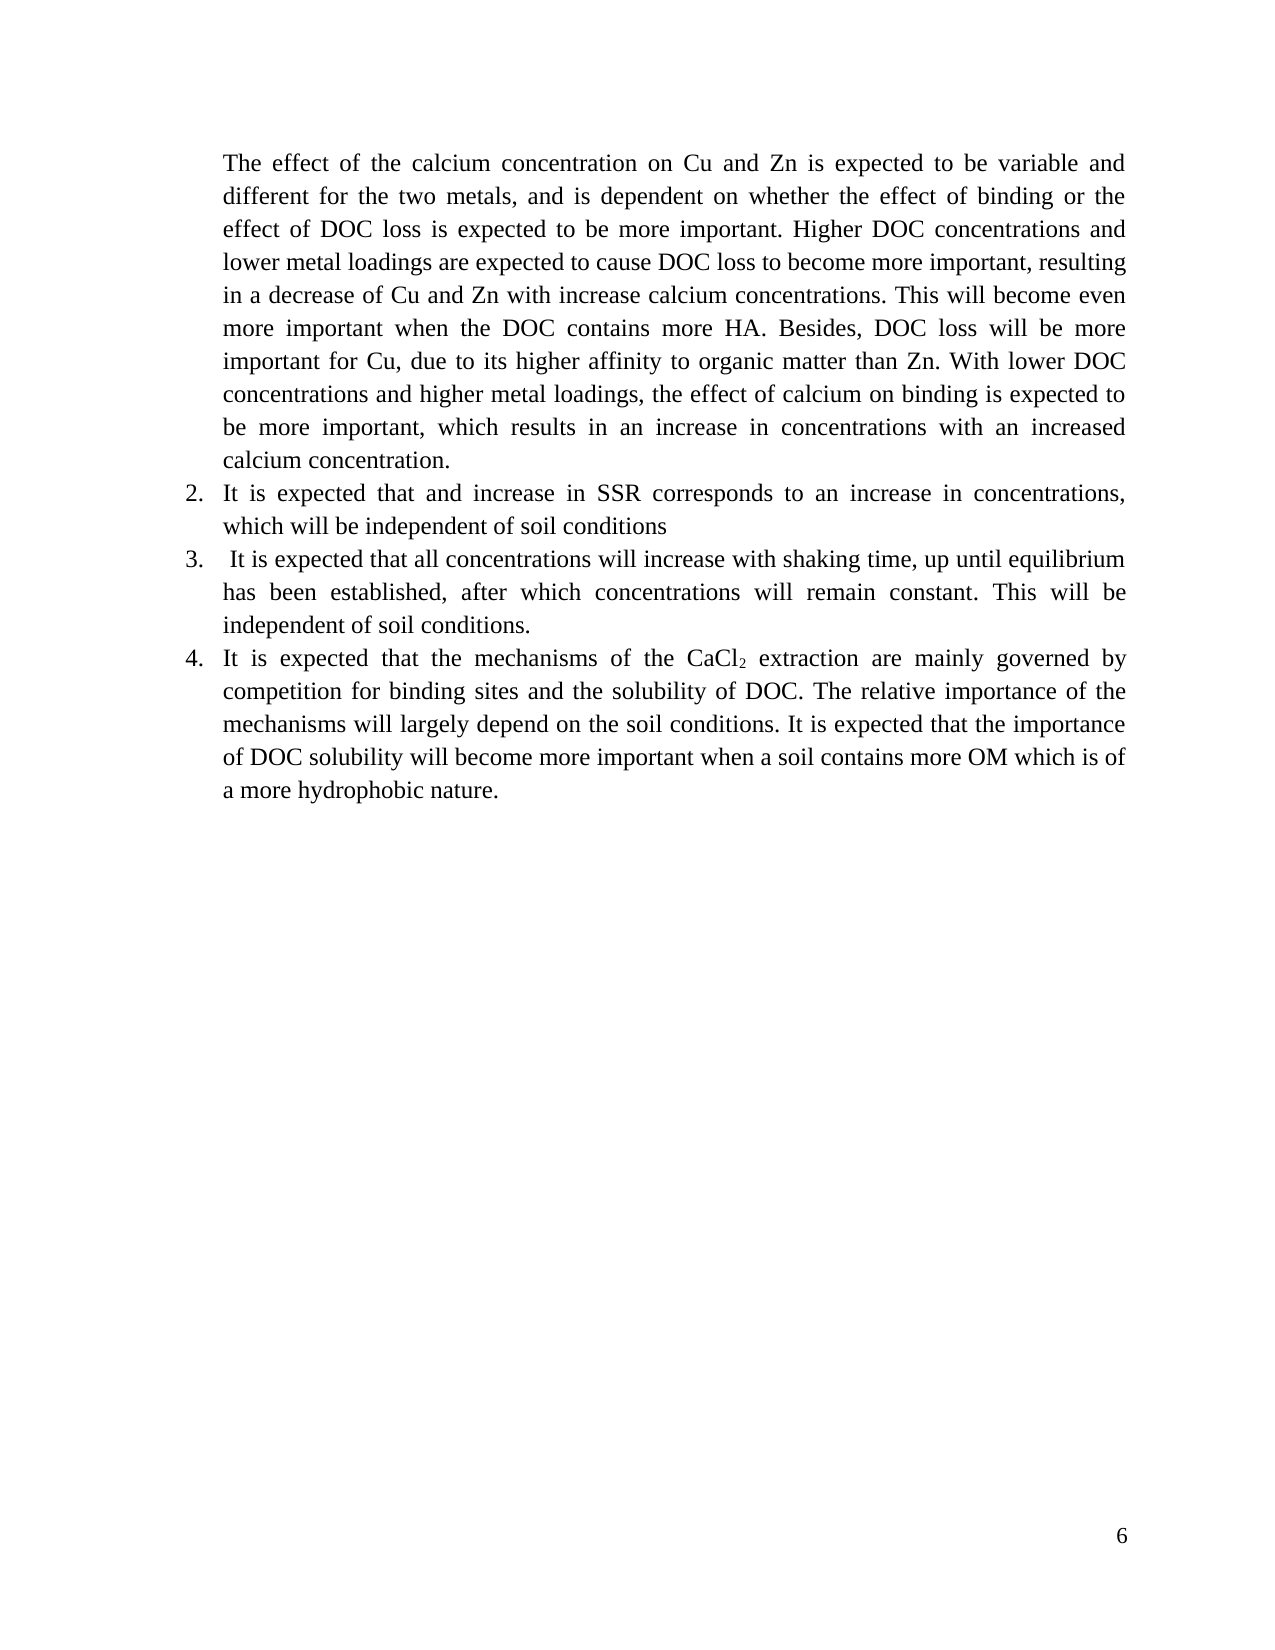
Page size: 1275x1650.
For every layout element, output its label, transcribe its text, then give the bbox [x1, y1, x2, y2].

list It is expected that and increase in SSR corresponds to an increase in concentrations, which will be independent of soil conditions [185, 478, 1127, 540]
list It is expected that the mechanisms of the CaCl2 extraction are mainly governed by competition for binding sites and the solubility of DOC. The relative importance of the mechanisms will largely depend on the soil conditions. It is expected that the importance of DOC solubility will become more important when a soil contains more OM which is of a more hydrophobic nature. [185, 643, 1127, 804]
list It is expected that all concentrations will increase with shaking time, up until equilibrium has been established, after which concentrations will remain constant. This will be independent of soil conditions. [185, 544, 1127, 639]
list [185, 148, 1127, 474]
